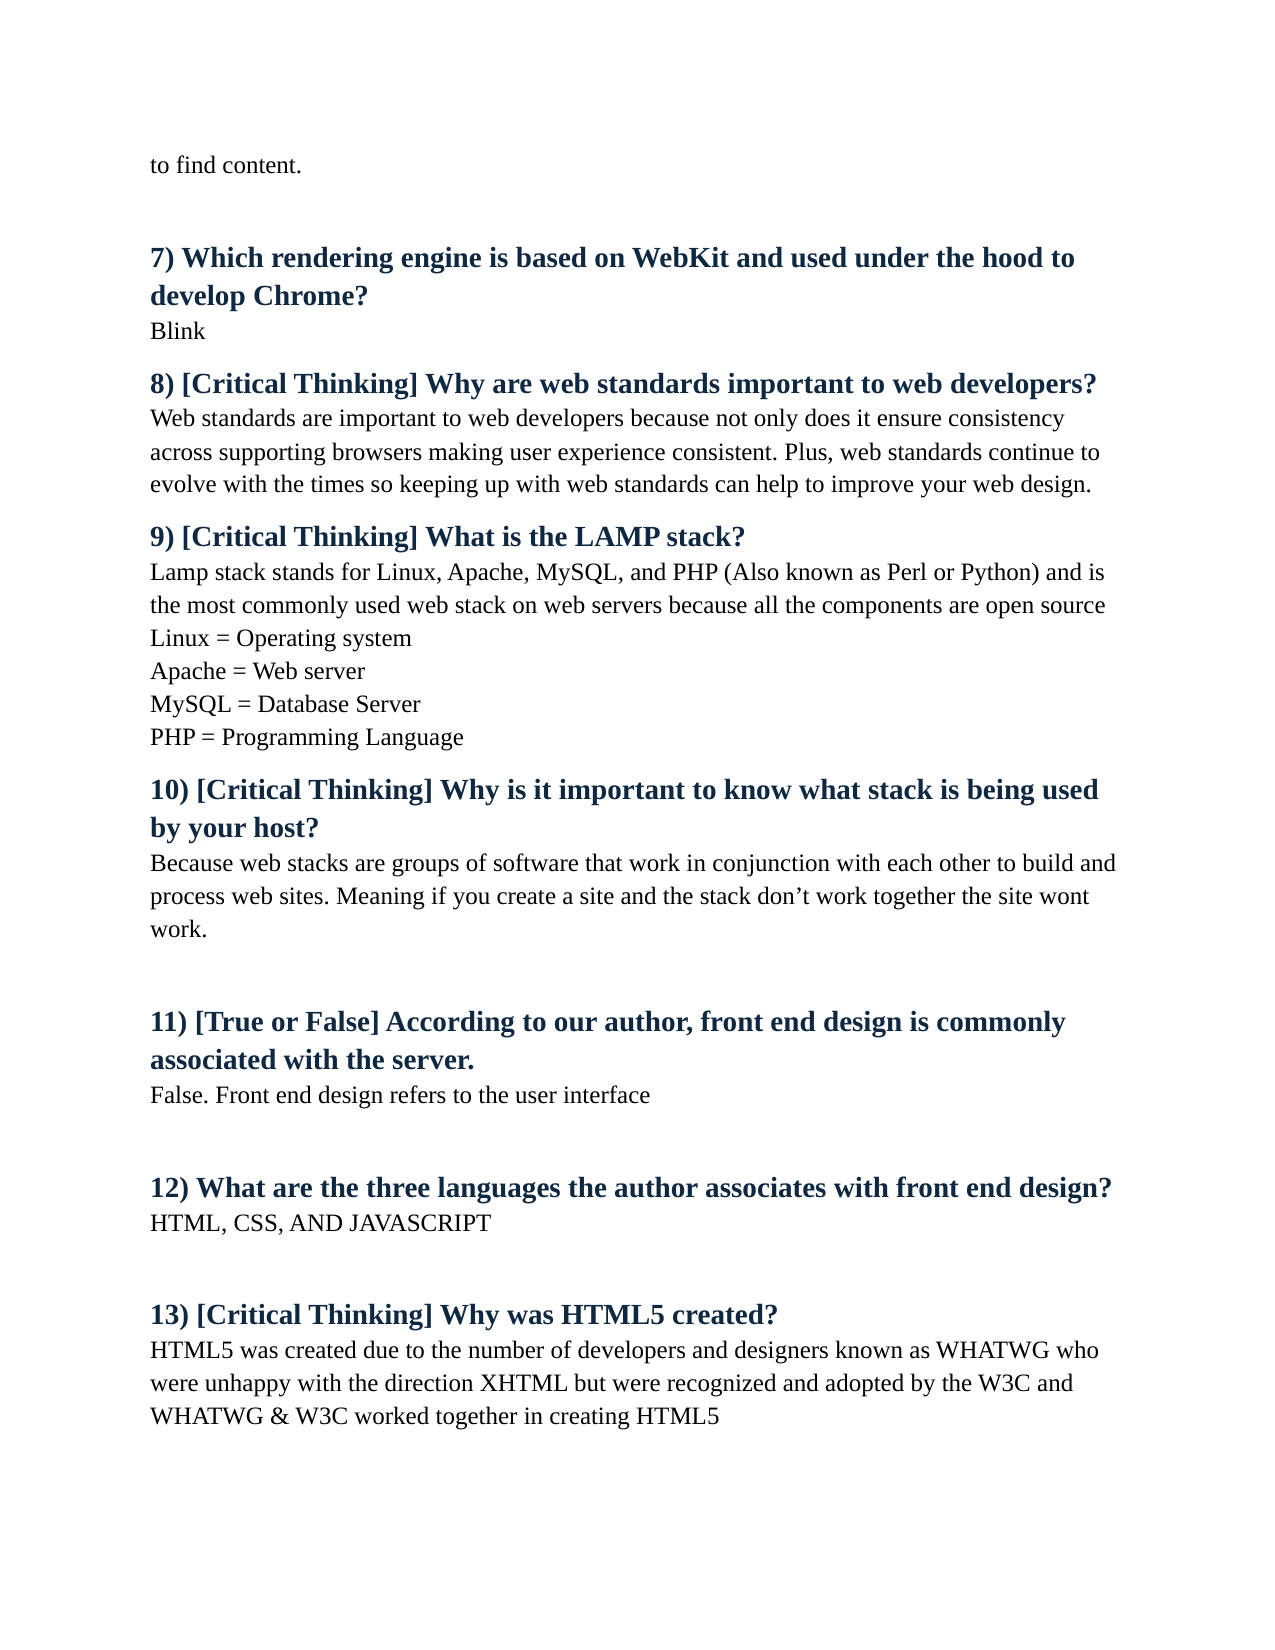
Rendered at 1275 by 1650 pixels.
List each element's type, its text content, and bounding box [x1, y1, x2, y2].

text 12) What are the three languages the author associates with front end design? HTML, CSS, AND JAVASCRIPT [150, 1170, 1125, 1276]
text 9) [Critical Thinking] What is the LAMP stack? Lamp stack stands for Linux, Apache, MySQL, and PHP (Also known as Perl or Python) and is the most commonly used web stack on web servers because all the components are open source Linux = Operating system Apache = Web server MySQL = Database Server PHP = Programming Language [150, 519, 1125, 751]
text 10) [Critical Thinking] Why is it important to know what stack is being used by your host? Because web stacks are groups of software that work in conjunction with each other to build and process web sites. Meaning if you create a site and the stack don’t work together the site wont work. [150, 772, 1125, 982]
text 8) [Critical Thinking] Why are web standards important to web developers? Web standards are important to web developers because not only does it ensure consistency across supporting browsers making user experience consistent. Plus, web standards continue to evolve with the times so keeping up with web standards can help to improve your web design. [150, 366, 1125, 498]
text 13) [Critical Thinking] Why was HTML5 created? HTML5 was created due to the number of developers and designers known as WHATWG who were unhappy with the direction XHTML but were recognized and adopted by the W3C and WHATWG & W3C worked together in creating HTML5 [150, 1297, 1125, 1469]
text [150, 150, 1125, 218]
text 7) Which rendering engine is based on WebKit and used under the hood to develop Chrome? Blink [150, 240, 1125, 345]
text 11) [True or False] According to our author, front end design is commonly associated with the server. False. Front end design refers to the user interface [150, 1004, 1125, 1148]
